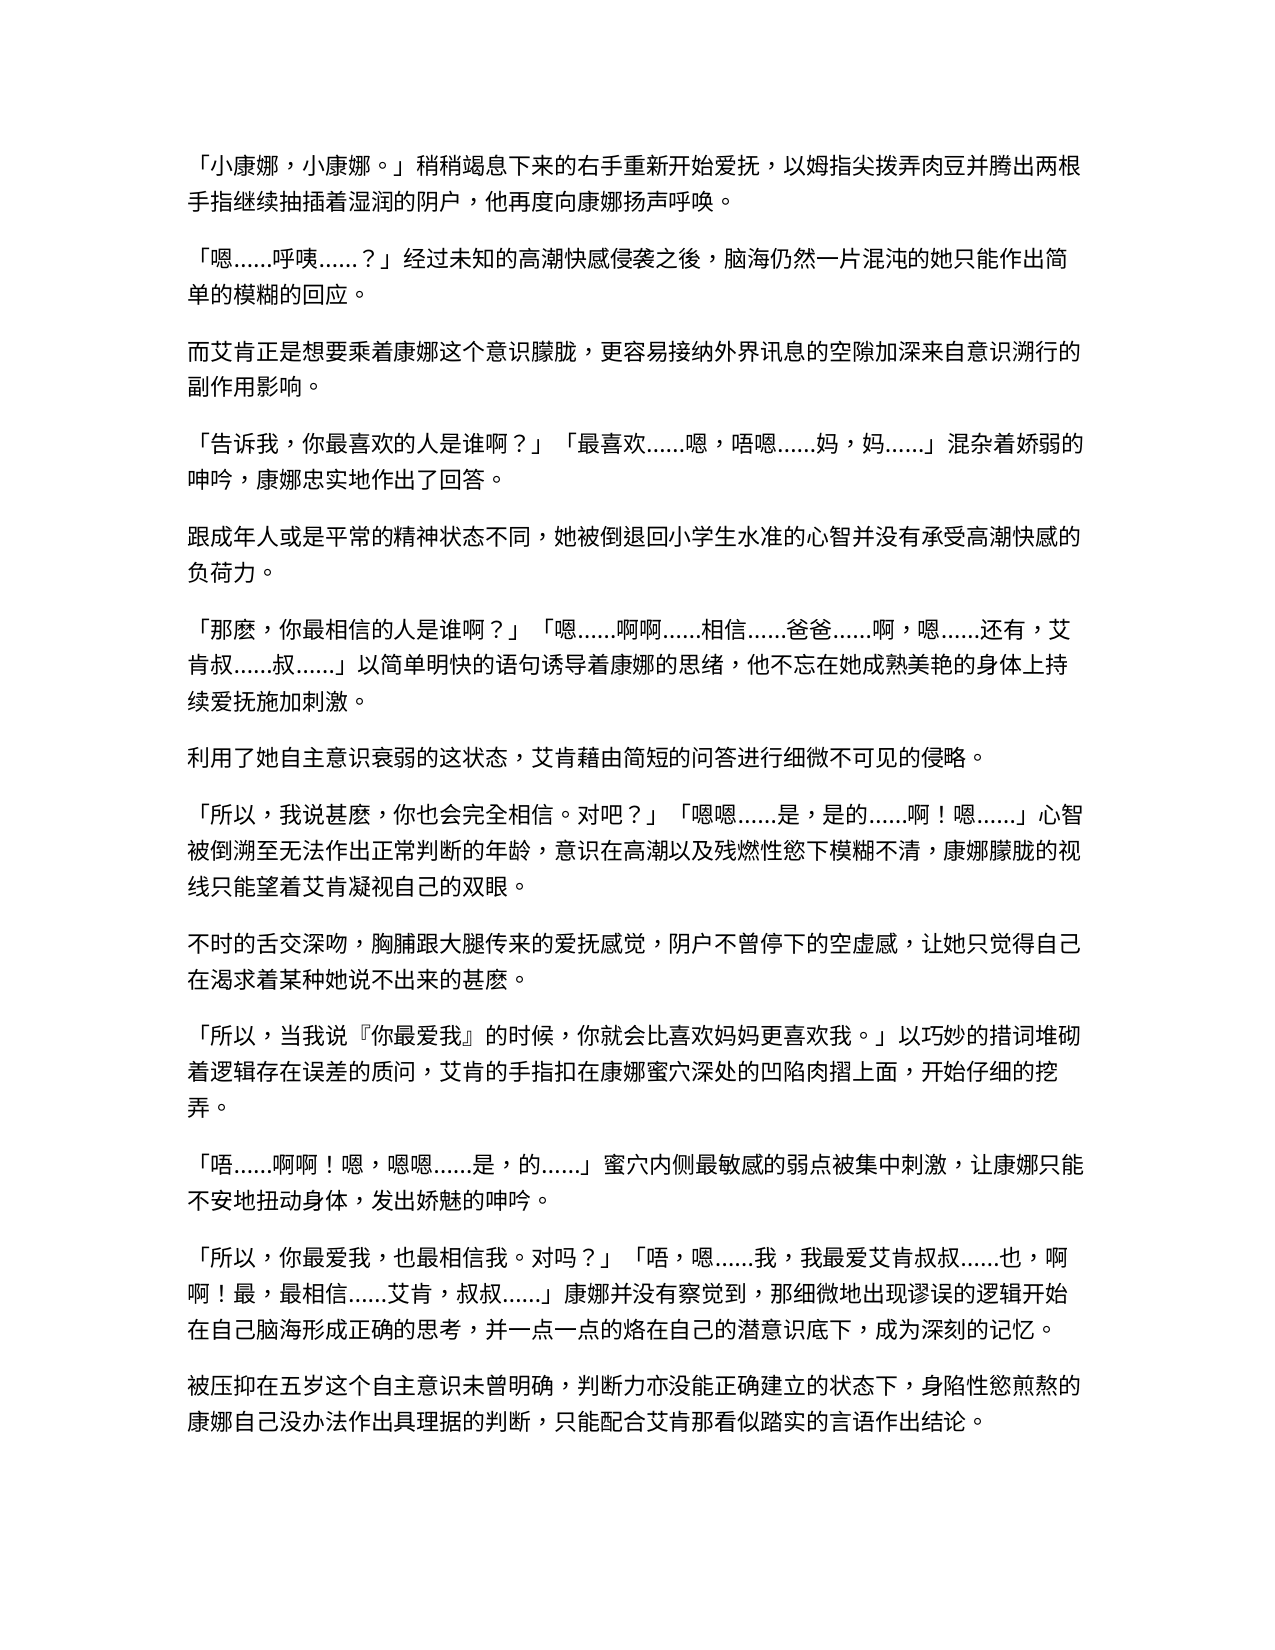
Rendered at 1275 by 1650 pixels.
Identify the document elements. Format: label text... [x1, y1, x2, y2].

text 「所以，我说甚麽，你也会完全相信。对吧？」「嗯嗯……是，是的……啊！嗯……」心智被倒溯至无法作出正常判断的年龄，意识在高潮以及残燃性慾下模糊不清，康娜朦胧的视线只能望着艾肯凝视自己的双眼。 [187, 799, 1087, 902]
text 「所以，当我说『你最爱我』的时候，你就会比喜欢妈妈更喜欢我。」以巧妙的措词堆砌着逻辑存在误差的质问，艾肯的手指扣在康娜蜜穴深处的凹陷肉摺上面，开始仔细的挖弄。 [187, 1020, 1087, 1123]
text 「唔……啊啊！嗯，嗯嗯……是，的……」蜜穴内侧最敏感的弱点被集中刺激，让康娜只能不安地扭动身体，发出娇魅的呻吟。 [187, 1149, 1087, 1216]
text 被压抑在五岁这个自主意识未曾明确，判断力亦没能正确建立的状态下，身陷性慾煎熬的康娜自己没办法作出具理据的判断，只能配合艾肯那看似踏实的言语作出结论。 [187, 1370, 1087, 1437]
text 「所以，你最爱我，也最相信我。对吗？」「唔，嗯……我，我最爱艾肯叔叔……也，啊啊！最，最相信……艾肯，叔叔……」康娜并没有察觉到，那细微地出现谬误的逻辑开始在自己脑海形成正确的思考，并一点一点的烙在自己的潜意识底下，成为深刻的记忆。 [187, 1242, 1087, 1345]
text 而艾肯正是想要乘着康娜这个意识朦胧，更容易接纳外界讯息的空隙加深来自意识溯行的副作用影响。 [187, 335, 1087, 403]
text 「小康娜，小康娜。」稍稍竭息下来的右手重新开始爱抚，以姆指尖拨弄肉豆并腾出两根手指继续抽插着湿润的阴户，他再度向康娜扬声呼唤。 [187, 150, 1087, 217]
text 利用了她自主意识衰弱的这状态，艾肯藉由简短的问答进行细微不可见的侵略。 [187, 742, 1087, 773]
text 不时的舌交深吻，胸脯跟大腿传来的爱抚感觉，阴户不曾停下的空虚感，让她只觉得自己在渴求着某种她说不出来的甚麽。 [187, 928, 1087, 995]
text 「嗯……呼咦……？」经过未知的高潮快感侵袭之後，脑海仍然一片混沌的她只能作出简单的模糊的回应。 [187, 243, 1087, 310]
text 「告诉我，你最喜欢的人是谁啊？」「最喜欢……嗯，唔嗯……妈，妈……」混杂着娇弱的呻吟，康娜忠实地作出了回答。 [187, 428, 1087, 495]
text 「那麽，你最相信的人是谁啊？」「嗯……啊啊……相信……爸爸……啊，嗯……还有，艾肯叔……叔……」以简单明快的语句诱导着康娜的思绪，他不忘在她成熟美艳的身体上持续爱抚施加刺激。 [187, 613, 1087, 717]
text 跟成年人或是平常的精神状态不同，她被倒退回小学生水准的心智并没有承受高潮快感的负荷力。 [187, 521, 1087, 588]
